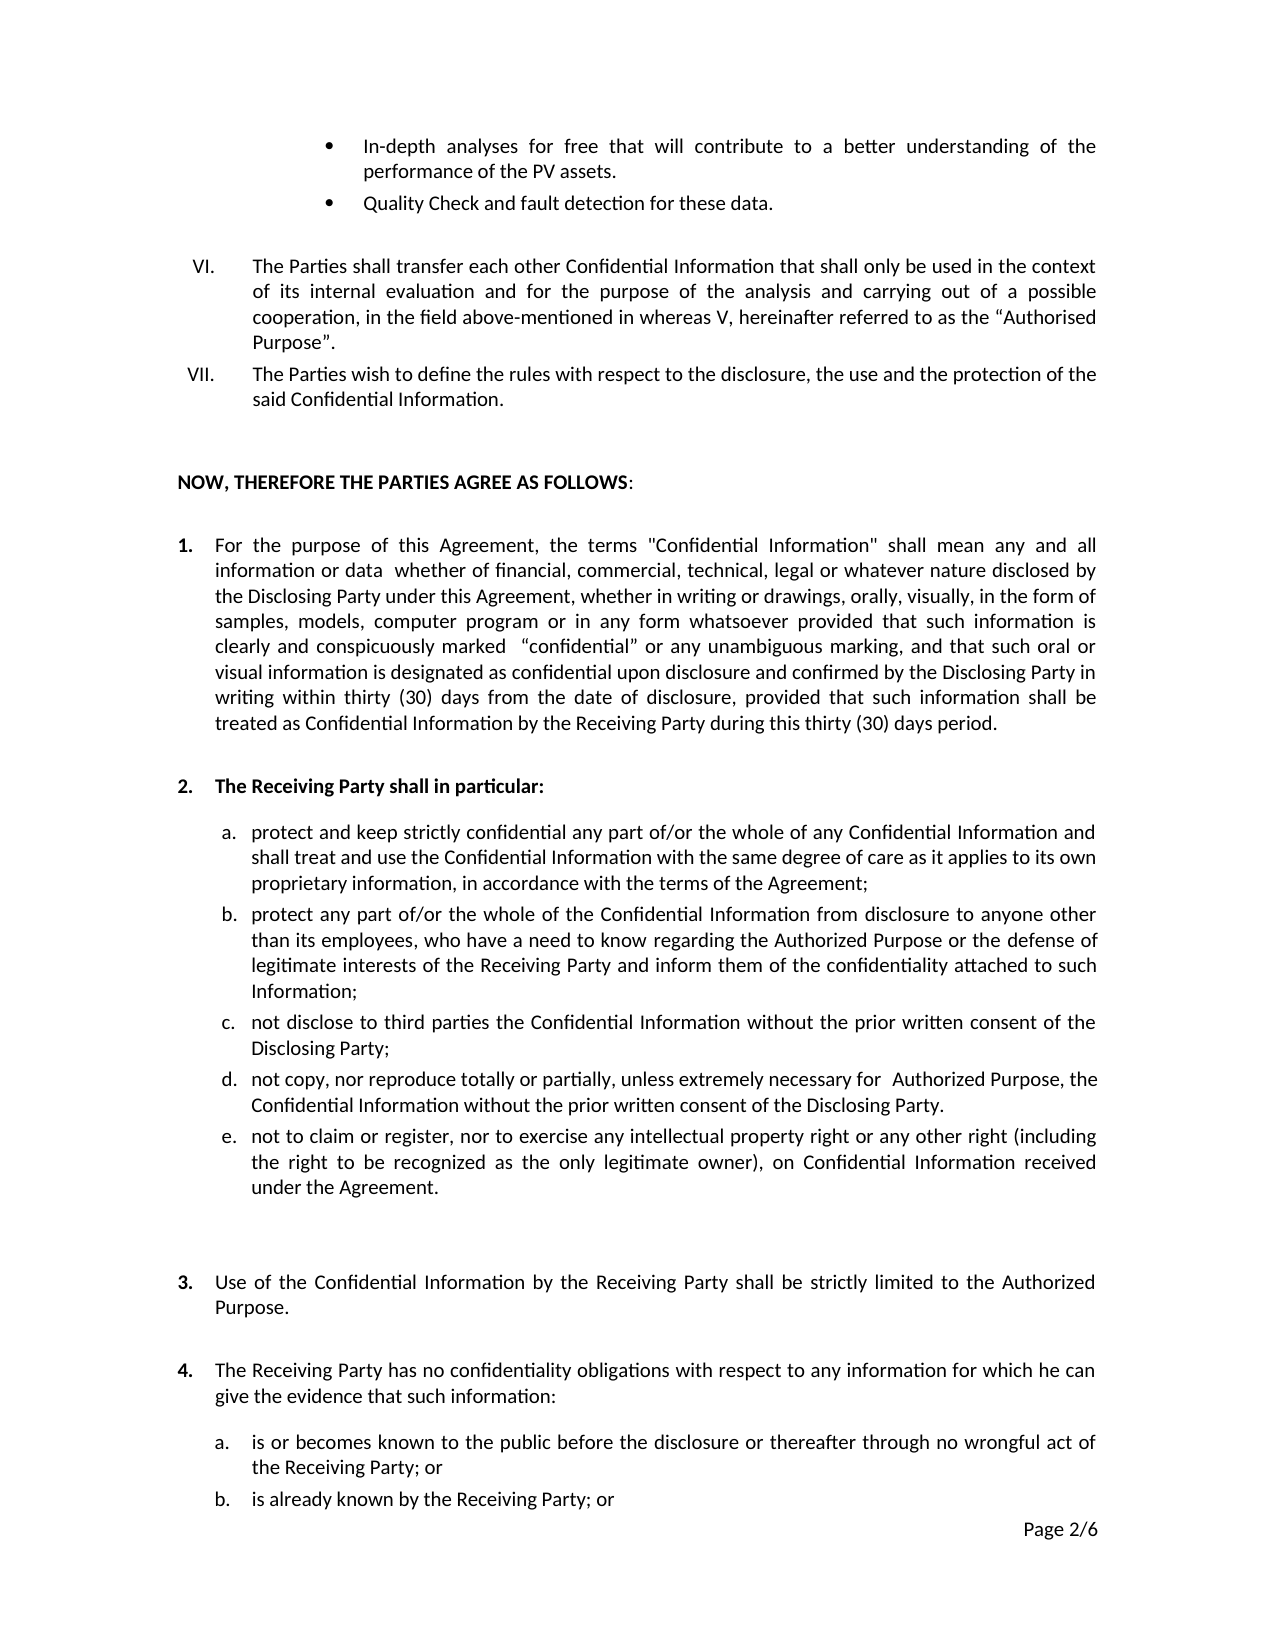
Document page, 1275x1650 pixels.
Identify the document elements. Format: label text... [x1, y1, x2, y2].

list The Parties shall transfer each other Confidential Information that shall only be used in the context of its internal evaluation and for the purpose of the analysis and carrying out of a possible cooperation, in the field above-mentioned in whereas V, hereinafter referred to as the “Authorised Purpose”. [215, 253, 1098, 355]
text The Receiving Party has no confidentiality obligations with respect to any information for which he can give the evidence that such information: [177, 1357, 1098, 1408]
text not disclose to third parties the Confidential Information without the prior written consent of the Disclosing Party; [221, 1009, 1098, 1060]
text not copy, nor reproduce totally or partially, unless extremely necessary for Authorized Purpose, the Confidential Information without the prior written consent of the Disclosing Party. [221, 1067, 1098, 1117]
list In-depth analyses for free that will contribute to a better understanding of the performance of the PV assets. [326, 133, 1098, 184]
text For the purpose of this Agreement, the terms "Confidential Information" shall mean any and all information or data whether of financial, commercial, technical, legal or whatever nature disclosed by the Disclosing Party under this Agreement, whether in writing or drawings, orally, visually, in the form of samples, models, computer program or in any form whatsoever provided that such information is clearly and conspicuously marked “confidential” or any unambiguous marking, and that such oral or visual information is designated as confidential upon disclosure and confirmed by the Disclosing Party in writing within thirty (30) days from the date of disclosure, provided that such information shall be treated as Confidential Information by the Receiving Party during this thirty (30) days period. [177, 532, 1098, 735]
list is already known by the Receiving Party; or [214, 1486, 1098, 1512]
text protect any part of/or the whole of the Confidential Information from disclosure to anyone other than its employees, who have a need to know regarding the Authorized Purpose or the defense of legitimate interests of the Receiving Party and inform them of the confidentiality attached to such Information; [221, 902, 1098, 1003]
text Use of the Confidential Information by the Receiving Party shall be strictly limited to the Authorized Purpose. [177, 1269, 1098, 1320]
text NOW, THEREFORE THE PARTIES AGREE AS FOLLOWS: [177, 469, 1098, 494]
list The Parties wish to define the rules with respect to the disclosure, the use and the protection of the said Confidential Information. [215, 361, 1098, 412]
list is or becomes known to the public before the disclosure or thereafter through no wrongful act of the Receiving Party; or [214, 1429, 1098, 1480]
text The Receiving Party shall in particular: [177, 773, 1098, 798]
text protect and keep strictly confidential any part of/or the whole of any Confidential Information and shall treat and use the Confidential Information with the same degree of care as it applies to its own proprietary information, in accordance with the terms of the Agreement; [221, 819, 1098, 895]
text not to claim or register, nor to exercise any intellectual property right or any other right (including the right to be recognized as the only legitimate owner), on Confidential Information received under the Agreement. [221, 1124, 1098, 1200]
list Quality Check and fault detection for these data. [326, 190, 1098, 215]
